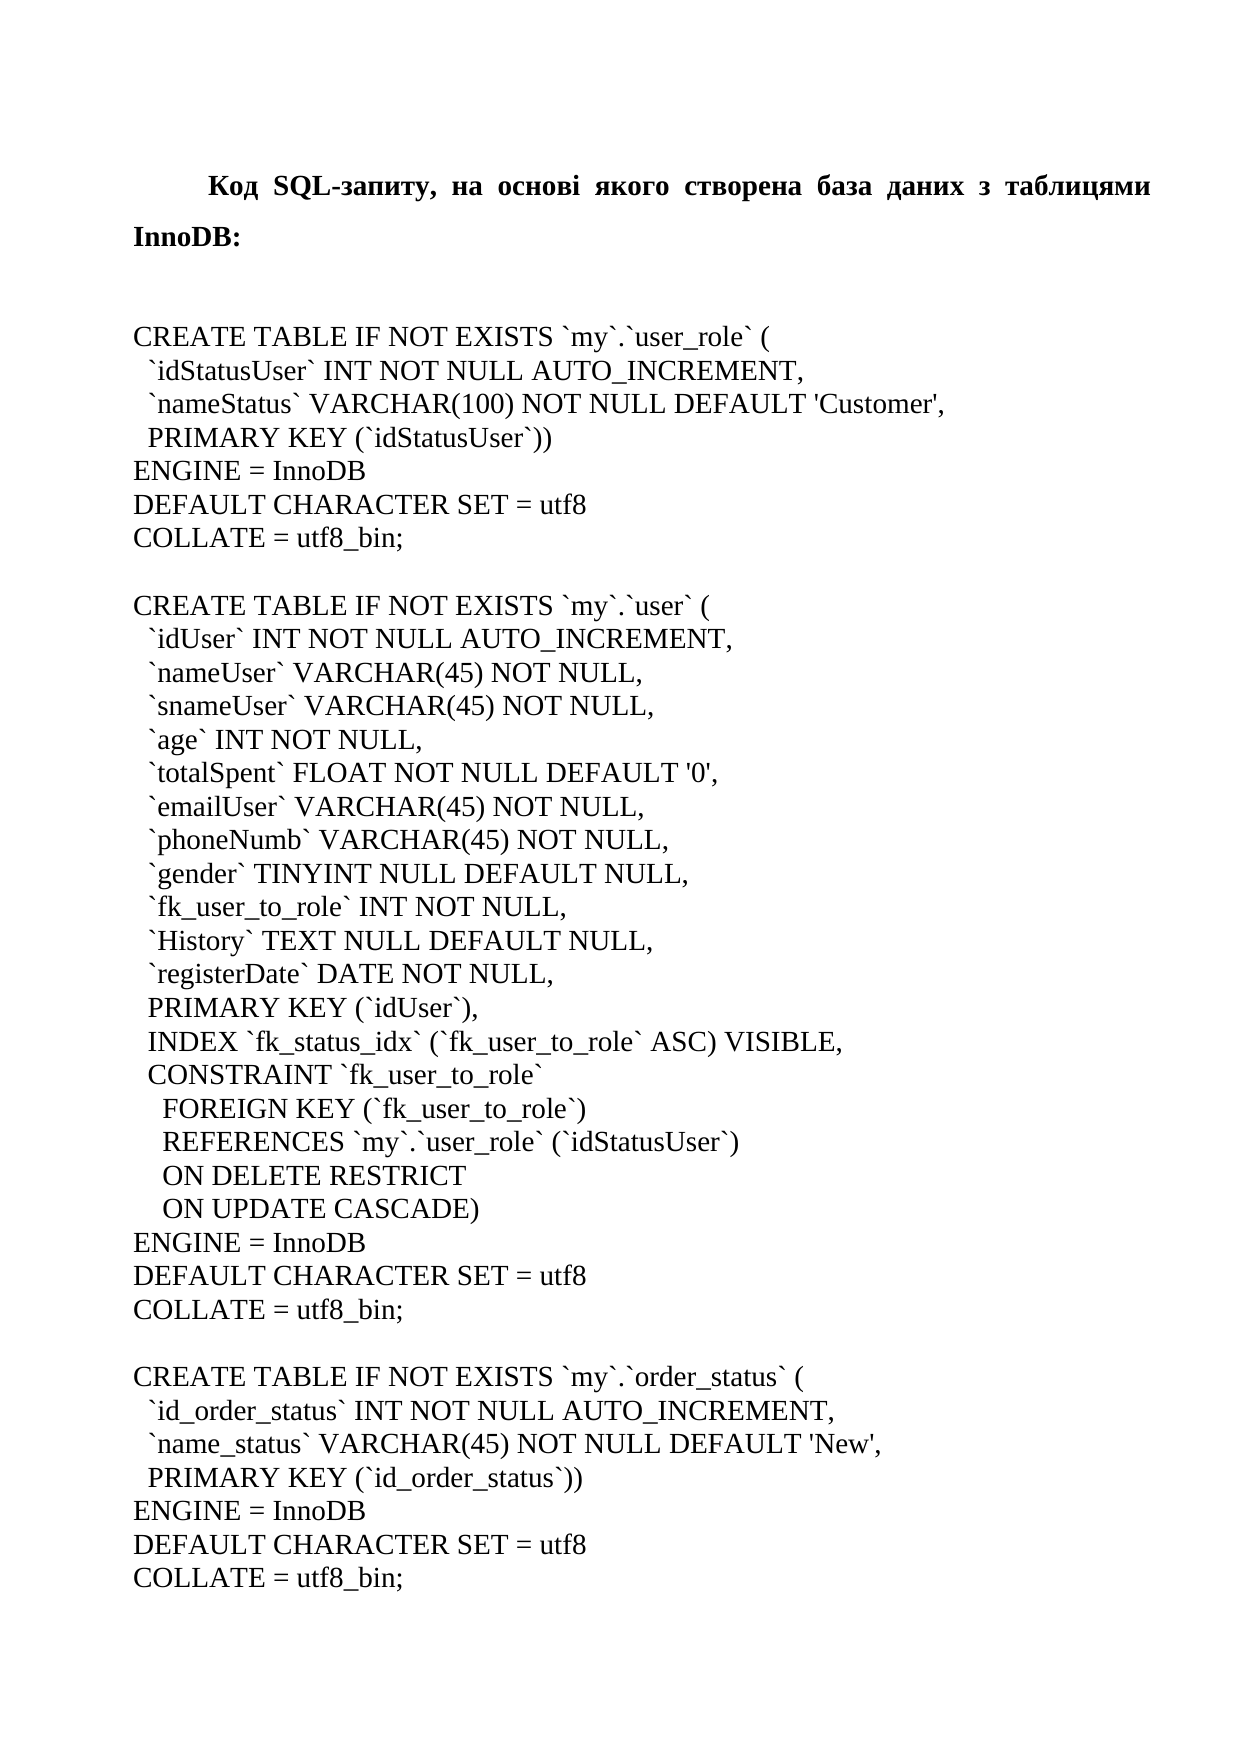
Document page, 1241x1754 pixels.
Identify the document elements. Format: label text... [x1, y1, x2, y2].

text `gender` TINYINT NULL DEFAULT NULL, [133, 856, 1152, 889]
text PRIMARY KEY (`idUser`), [133, 990, 1152, 1024]
text `fk_user_to_role` INT NOT NULL, [133, 889, 1152, 923]
text `nameStatus` VARCHAR(100) NOT NULL DEFAULT 'Customer', [133, 386, 1152, 420]
text ENGINE = InnoDB [133, 453, 1152, 487]
text DEFAULT CHARACTER SET = utf8 [133, 487, 1152, 521]
text FOREIGN KEY (`fk_user_to_role`) [133, 1091, 1152, 1124]
text ON DELETE RESTRICT [133, 1158, 1152, 1191]
text `snameUser` VARCHAR(45) NOT NULL, [133, 688, 1152, 722]
text `name_status` VARCHAR(45) NOT NULL DEFAULT 'New', [133, 1426, 1152, 1460]
text CREATE TABLE IF NOT EXISTS `my`.`user_role` ( [133, 319, 1152, 353]
text Код SQL-запиту, на основі якого створена база даних з таблицями InnoDB: [133, 168, 1152, 252]
text PRIMARY KEY (`id_order_status`)) [133, 1460, 1152, 1493]
text ENGINE = InnoDB [133, 1225, 1152, 1258]
text CONSTRAINT `fk_user_to_role` [133, 1057, 1152, 1091]
text COLLATE = utf8_bin; [133, 521, 1152, 554]
text `phoneNumb` VARCHAR(45) NOT NULL, [133, 822, 1152, 856]
text DEFAULT CHARACTER SET = utf8 [133, 1527, 1152, 1560]
text REFERENCES `my`.`user_role` (`idStatusUser`) [133, 1124, 1152, 1158]
text `age` INT NOT NULL, [133, 722, 1152, 755]
text `emailUser` VARCHAR(45) NOT NULL, [133, 789, 1152, 822]
text COLLATE = utf8_bin; [133, 1292, 1152, 1326]
text CREATE TABLE IF NOT EXISTS `my`.`order_status` ( [133, 1359, 1152, 1393]
text CREATE TABLE IF NOT EXISTS `my`.`user` ( [133, 588, 1152, 621]
text COLLATE = utf8_bin; [133, 1560, 1152, 1594]
text INDEX `fk_status_idx` (`fk_user_to_role` ASC) VISIBLE, [133, 1024, 1152, 1057]
text PRIMARY KEY (`idStatusUser`)) [133, 420, 1152, 453]
text DEFAULT CHARACTER SET = utf8 [133, 1258, 1152, 1292]
text `totalSpent` FLOAT NOT NULL DEFAULT '0', [133, 755, 1152, 789]
text `nameUser` VARCHAR(45) NOT NULL, [133, 655, 1152, 688]
text `id_order_status` INT NOT NULL AUTO_INCREMENT, [133, 1393, 1152, 1426]
text ON UPDATE CASCADE) [133, 1191, 1152, 1225]
text ENGINE = InnoDB [133, 1493, 1152, 1527]
text `idUser` INT NOT NULL AUTO_INCREMENT, [133, 621, 1152, 655]
text `History` TEXT NULL DEFAULT NULL, [133, 923, 1152, 957]
text `registerDate` DATE NOT NULL, [133, 957, 1152, 990]
text `idStatusUser` INT NOT NULL AUTO_INCREMENT, [133, 353, 1152, 386]
